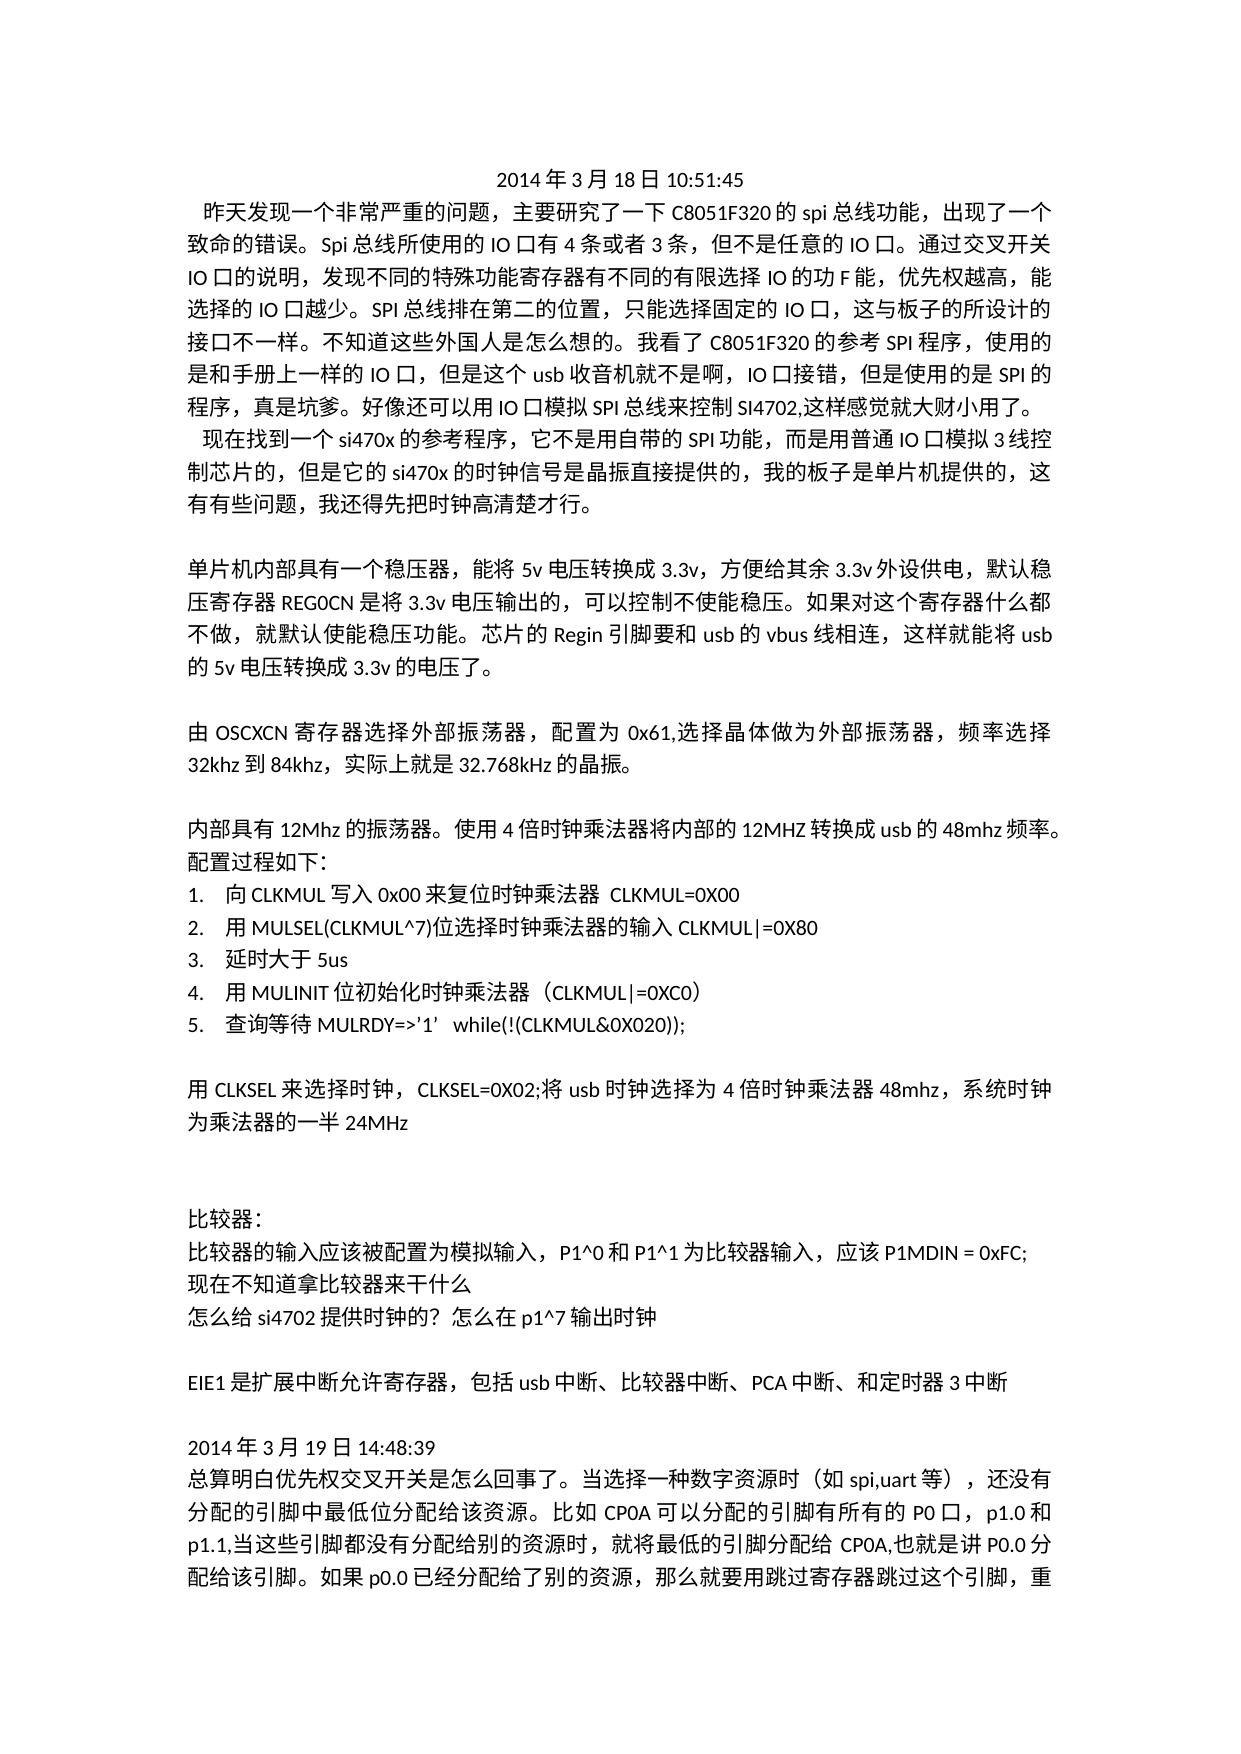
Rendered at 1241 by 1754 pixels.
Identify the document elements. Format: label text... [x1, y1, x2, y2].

list 向CLKMUL写入0x00来复位时钟乘法器 CLKMUL=0X00 [187, 877, 1053, 909]
text 配置过程如下： [187, 844, 1053, 877]
text 怎么给si4702提供时钟的？怎么在p1^7输出时钟 [187, 1299, 1053, 1332]
text 比较器： [187, 1202, 1053, 1234]
list 延时大于5us [187, 942, 1053, 974]
list 用MULSEL(CLKMUL^7)位选择时钟乘法器的输入 CLKMUL|=0X80 [187, 909, 1053, 942]
text 由OSCXCN寄存器选择外部振荡器，配置为0x61,选择晶体做为外部振荡器，频率选择32khz到84khz，实际上就是32.768kHz的晶振。 [187, 714, 1053, 779]
text 昨天发现一个非常严重的问题，主要研究了一下C8051F320的spi总线功能，出现了一个致命的错误。Spi总线所使用的IO口有4条或者3条，但不是任意的IO口。通过交叉开关IO口的说明，发现不同的特殊功能寄存器有不同的有限选择IO的功F能，优先权越高，能选择的IO口越少。SPI总线排在第二的位置，只能选择固定的IO口，这与板子的所设计的接口不一样。不知道这些外国人是怎么想的。我看了C8051F320的参考SPI程序，使用的是和手册上一样的IO口，但是这个usb收音机就不是啊，IO口接错，但是使用的是SPI的程序，真是坑爹。好像还可以用IO口模拟SPI总线来控制SI4702,这样感觉就大财小用了。 [187, 194, 1053, 422]
text 单片机内部具有一个稳压器，能将5v电压转换成3.3v，方便给其余3.3v外设供电，默认稳压寄存器REG0CN是将3.3v电压输出的，可以控制不使能稳压。如果对这个寄存器什么都不做，就默认使能稳压功能。芯片的Regin引脚要和usb的vbus线相连，这样就能将usb的5v电压转换成3.3v的电压了。 [187, 552, 1053, 682]
list 查询等待MULRDY=>’1’ while(!(CLKMUL&0X020)); [187, 1007, 1053, 1039]
text 现在找到一个si470x的参考程序，它不是用自带的SPI功能，而是用普通IO口模拟3线控制芯片的，但是它的si470x的时钟信号是晶振直接提供的，我的板子是单片机提供的，这有有些问题，我还得先把时钟高清楚才行。 [187, 422, 1053, 519]
text 现在不知道拿比较器来干什么 [187, 1267, 1053, 1299]
text 2014年3月18日10:51:45 [187, 162, 1053, 194]
text 比较器的输入应该被配置为模拟输入，P1^0和P1^1为比较器输入，应该P1MDIN = 0xFC; [187, 1234, 1053, 1267]
list 用MULINIT位初始化时钟乘法器（CLKMUL|=0XC0） [187, 974, 1053, 1007]
text 内部具有12Mhz的振荡器。使用4倍时钟乘法器将内部的12MHZ转换成usb的48mhz频率。 [187, 812, 1053, 844]
text EIE1是扩展中断允许寄存器，包括usb中断、比较器中断、PCA中断、和定时器3中断 [187, 1364, 1053, 1397]
text 用CLKSEL来选择时钟，CLKSEL=0X02;将usb时钟选择为4倍时钟乘法器48mhz，系统时钟为乘法器的一半24MHz [187, 1072, 1053, 1137]
text 2014年3月19日14:48:39 [187, 1429, 1053, 1462]
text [187, 1462, 1053, 1592]
